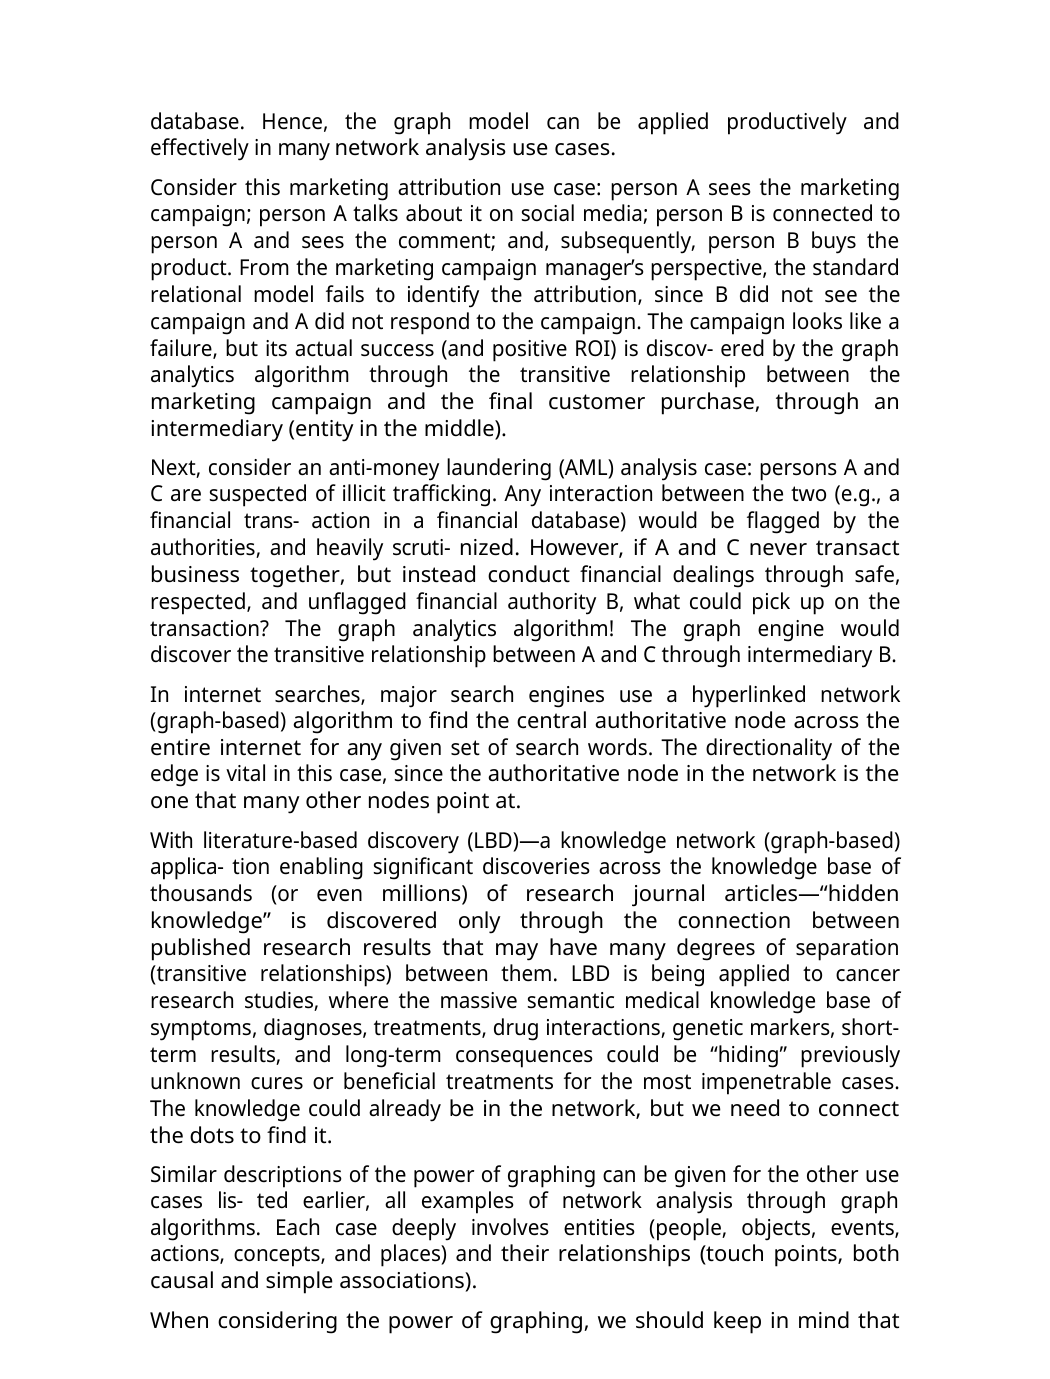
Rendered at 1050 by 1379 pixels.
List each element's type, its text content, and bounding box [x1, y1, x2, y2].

text In internet searches, major search engines use a hyperlinked network (graph-based) algorithm to find the central authoritative node across the entire internet for any given set of search words. The directionality of the edge is vital in this case, since the authoritative node in the network is the one that many other nodes point at. [150, 681, 900, 815]
text With literature-based discovery (LBD)—a knowledge network (graph-based) applica‐ tion enabling significant discoveries across the knowledge base of thousands (or even millions) of research journal articles—“hidden knowledge” is discovered only through the connection between published research results that may have many degrees of separation (transitive relationships) between them. LBD is being applied to cancer research studies, where the massive semantic medical knowledge base of symptoms, diagnoses, treatments, drug interactions, genetic markers, short-term results, and long-term consequences could be “hiding” previously unknown cures or beneficial treatments for the most impenetrable cases. The knowledge could already be in the network, but we need to connect the dots to find it. [150, 827, 900, 1149]
text Similar descriptions of the power of graphing can be given for the other use cases lis‐ ted earlier, all examples of network analysis through graph algorithms. Each case deeply involves entities (people, objects, events, actions, concepts, and places) and their relationships (touch points, both causal and simple associations). [150, 1161, 900, 1295]
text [150, 1307, 900, 1334]
text database. Hence, the graph model can be applied productively and effectively in many network analysis use cases. [150, 108, 900, 162]
text Consider this marketing attribution use case: person A sees the marketing campaign; person A talks about it on social media; person B is connected to person A and sees the comment; and, subsequently, person B buys the product. From the marketing campaign manager’s perspective, the standard relational model fails to identify the attribution, since B did not see the campaign and A did not respond to the campaign. The campaign looks like a failure, but its actual success (and positive ROI) is discov‐ ered by the graph analytics algorithm through the transitive relationship between the marketing campaign and the final customer purchase, through an intermediary (entity in the middle). [150, 174, 900, 443]
text Next, consider an anti-money laundering (AML) analysis case: persons A and C are suspected of illicit trafficking. Any interaction between the two (e.g., a financial trans‐ action in a financial database) would be flagged by the authorities, and heavily scruti‐ nized. However, if A and C never transact business together, but instead conduct financial dealings through safe, respected, and unflagged financial authority B, what could pick up on the transaction? The graph analytics algorithm! The graph engine would discover the transitive relationship between A and C through intermediary B. [150, 454, 900, 669]
